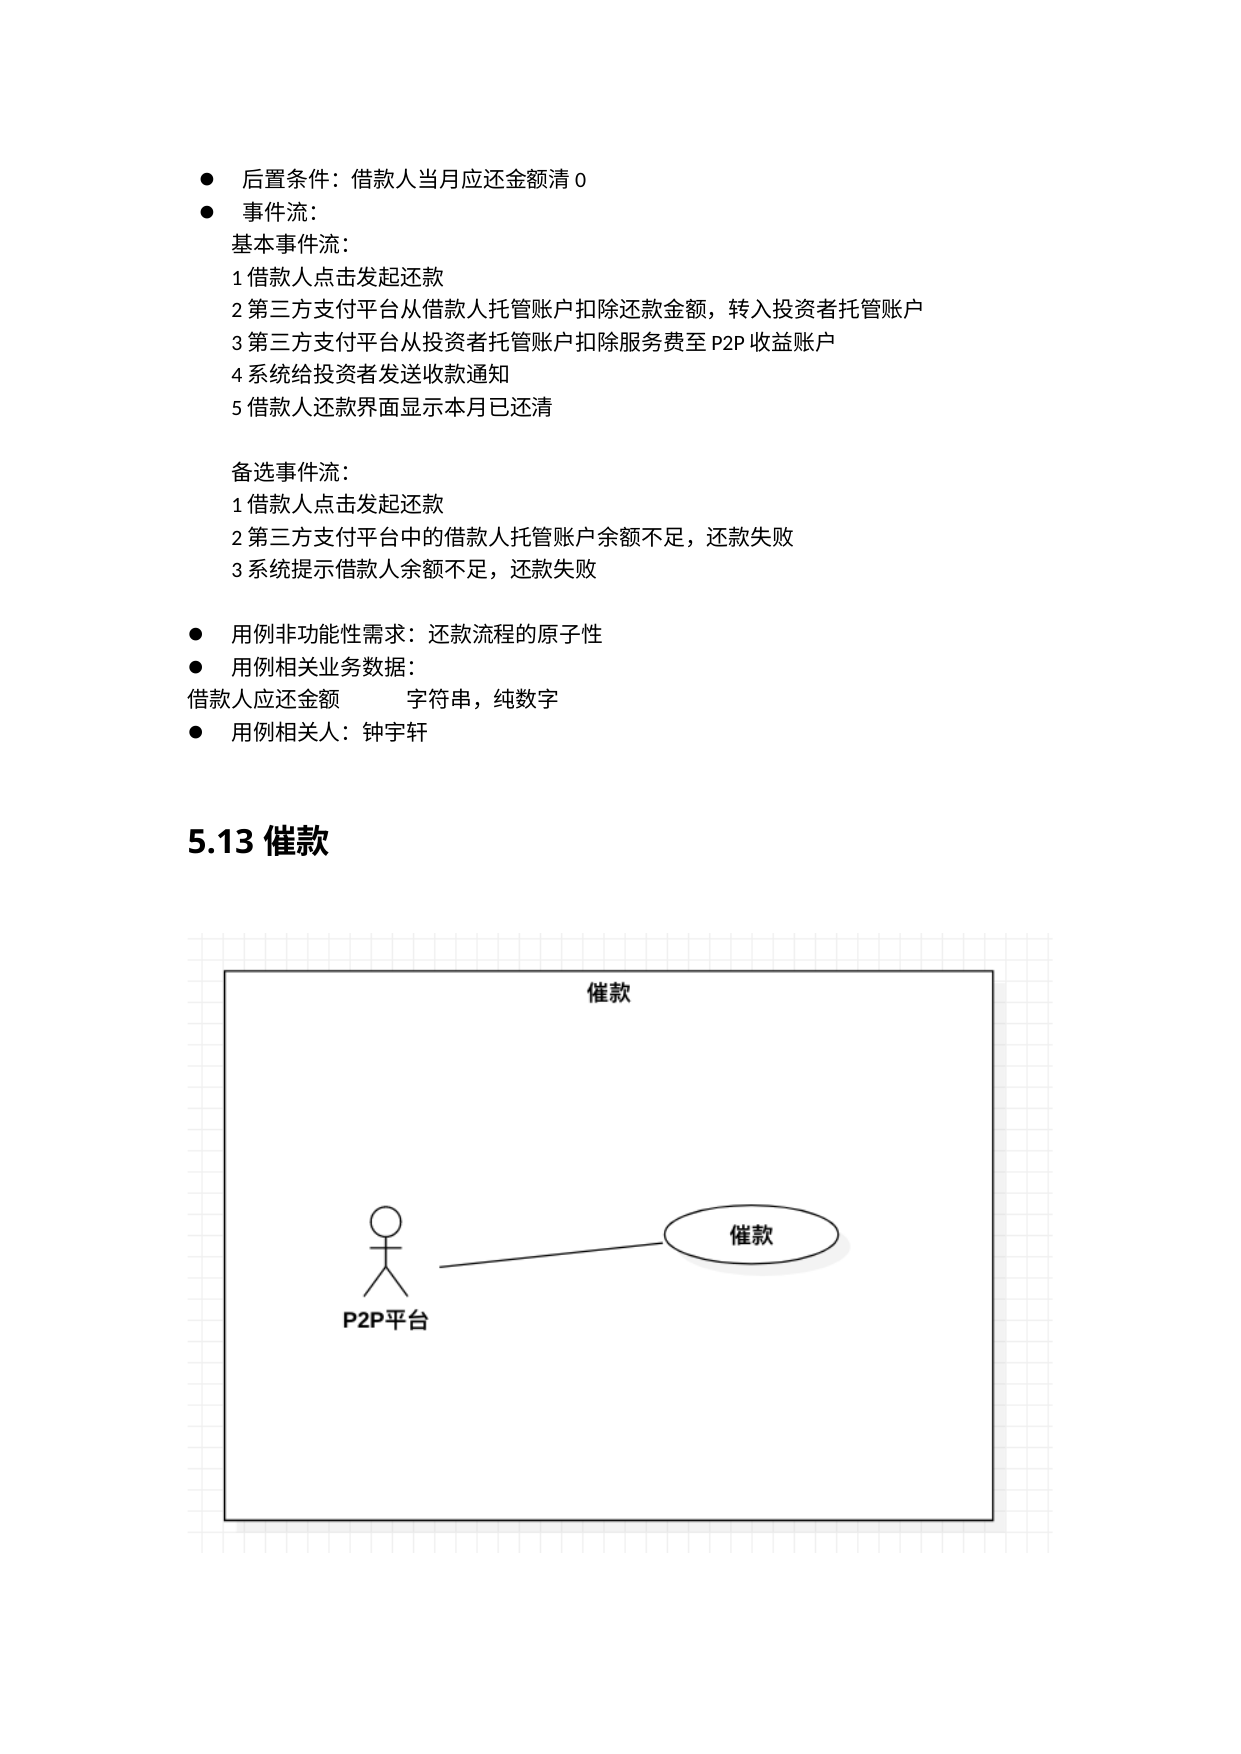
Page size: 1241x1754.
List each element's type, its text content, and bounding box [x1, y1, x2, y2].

text 1 借款人点击发起还款 [187, 259, 1053, 292]
text 基本事件流： [198, 227, 1053, 259]
list 后置条件：借款人当月应还金额清0 [198, 162, 1053, 194]
text 3 第三方支付平台从投资者托管账户扣除服务费至P2P收益账户 [187, 324, 1053, 357]
list 用例相关业务数据： [187, 649, 1053, 682]
list 用例相关人：钟宇轩 [187, 714, 1053, 747]
list 用例非功能性需求：还款流程的原子性 [187, 617, 1053, 649]
text 2 第三方支付平台中的借款人托管账户余额不足，还款失败 [187, 519, 1053, 552]
subtitle 5.13 催款 [187, 807, 1053, 872]
text 5 借款人还款界面显示本月已还清 [187, 389, 1053, 422]
picture [187, 933, 1053, 1553]
list 事件流： [198, 194, 1053, 227]
text 2 第三方支付平台从借款人托管账户扣除还款金额，转入投资者托管账户 [187, 292, 1053, 324]
text 4 系统给投资者发送收款通知 [187, 357, 1053, 389]
text 借款人应还金额 字符串，纯数字 [187, 682, 1053, 714]
text 备选事件流： [187, 454, 1053, 487]
text 1 借款人点击发起还款 [187, 487, 1053, 519]
text 3 系统提示借款人余额不足，还款失败 [187, 552, 1053, 584]
